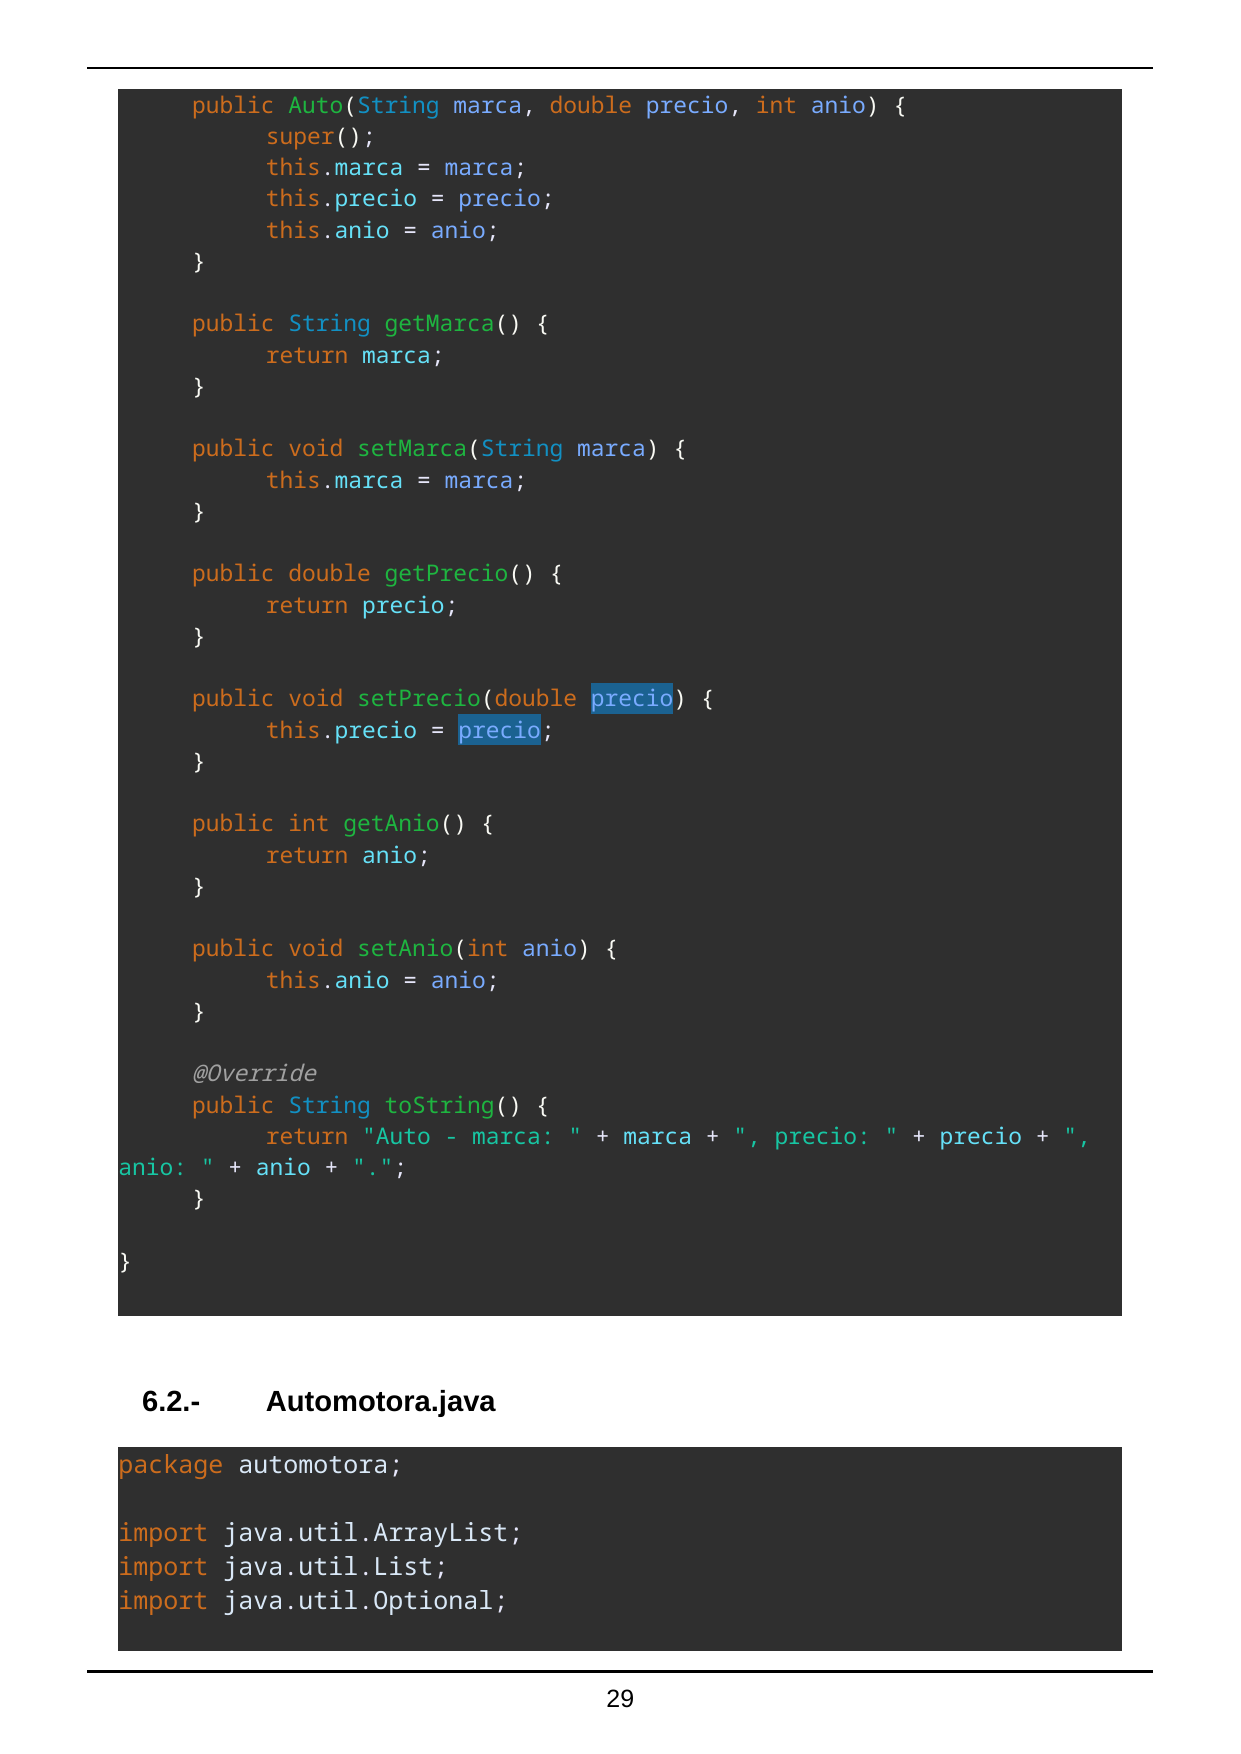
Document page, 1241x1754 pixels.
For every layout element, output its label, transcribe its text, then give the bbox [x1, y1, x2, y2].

text public void setAnio(int anio) { [118, 932, 1122, 964]
text import java.util.List; [118, 1549, 1122, 1583]
subtitle Automotora.java [142, 1384, 1122, 1417]
text } [118, 995, 1122, 1026]
text this.precio = precio; [118, 182, 1122, 214]
text this.anio = anio; [118, 214, 1122, 245]
text public Auto(String marca, double precio, int anio) { [118, 89, 1122, 120]
text } [118, 245, 1122, 276]
text this.anio = anio; [118, 964, 1122, 995]
text public int getAnio() { [118, 807, 1122, 839]
text public String toString() { [118, 1089, 1122, 1120]
text } [118, 1245, 1122, 1276]
text public void setMarca(String marca) { [118, 432, 1122, 464]
text } [118, 870, 1122, 901]
text return marca; [118, 339, 1122, 370]
text this.marca = marca; [118, 464, 1122, 495]
text import java.util.Optional; [118, 1583, 1122, 1617]
text } [118, 745, 1122, 776]
text } [118, 620, 1122, 651]
text super(); [118, 120, 1122, 151]
text return precio; [118, 589, 1122, 620]
text this.precio = precio; [118, 714, 458, 745]
text } [118, 370, 1122, 401]
text import java.util.ArrayList; [118, 1515, 1122, 1549]
text return anio; [118, 839, 1122, 870]
text this.precio = precio; [541, 714, 1122, 745]
text } [118, 495, 1122, 526]
text return "Auto - marca: " + marca + ", precio: " + precio + ", anio: " + anio + "."; [118, 1120, 1122, 1182]
text this.marca = marca; [118, 151, 1122, 182]
text @Override [118, 1057, 1122, 1089]
text package automotora; [118, 1447, 1122, 1481]
text public double getPrecio() { [118, 557, 1122, 589]
text } [118, 1182, 1122, 1214]
text public String getMarca() { [118, 307, 1122, 339]
text public void setPrecio(double precio) { [118, 682, 1122, 714]
